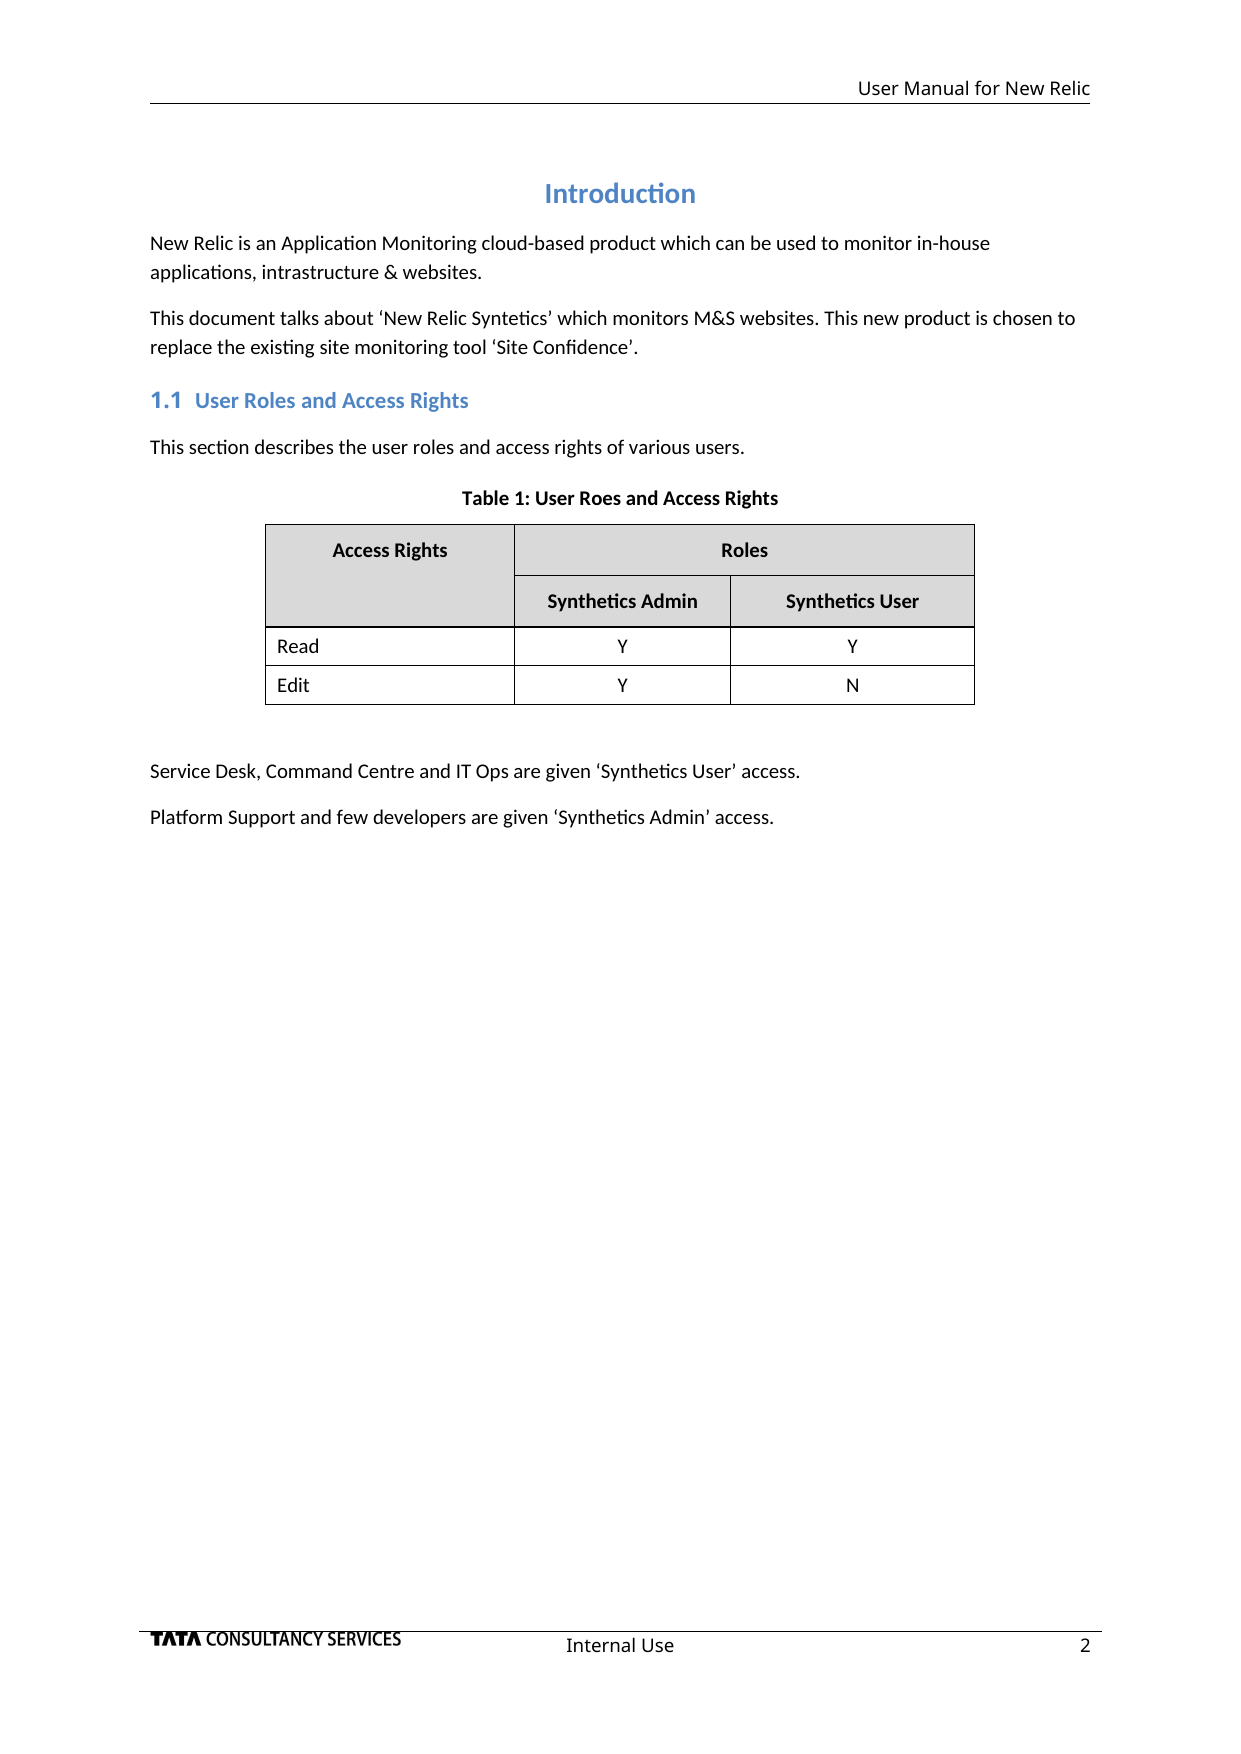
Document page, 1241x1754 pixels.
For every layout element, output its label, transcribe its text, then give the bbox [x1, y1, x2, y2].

text This section describes the user roles and access rights of various users. [150, 431, 1090, 461]
text This document talks about ‘New Relic Syntetics’ which monitors M&S websites. This new product is chosen to replace the existing site monitoring tool ‘Site Confidence’. [150, 302, 1090, 361]
text Table 1: User Roes and Access Rights [150, 486, 1090, 511]
table_header Roles [515, 525, 974, 575]
table_header Access Rights [266, 525, 514, 626]
text New Relic is an Application Monitoring cloud-based product which can be used to monitor in-house applications, intrastructure & websites. [150, 227, 1090, 286]
table_cell Read [266, 628, 514, 665]
table_cell Edit [266, 666, 514, 704]
table_cell Y [515, 628, 730, 665]
picture [150, 1632, 401, 1646]
table_cell Y [731, 628, 974, 665]
text User Roles and Access Rights [150, 386, 1090, 415]
table_cell N [731, 666, 974, 704]
text Introduction [150, 175, 1090, 211]
table_cell Y [515, 666, 730, 704]
text Service Desk, Command Centre and IT Ops are given ‘Synthetics User’ access. [150, 755, 1090, 784]
table_cell Synthetics Admin [515, 576, 730, 626]
text Platform Support and few developers are given ‘Synthetics Admin’ access. [150, 801, 1090, 830]
table_cell Synthetics User [731, 576, 974, 626]
